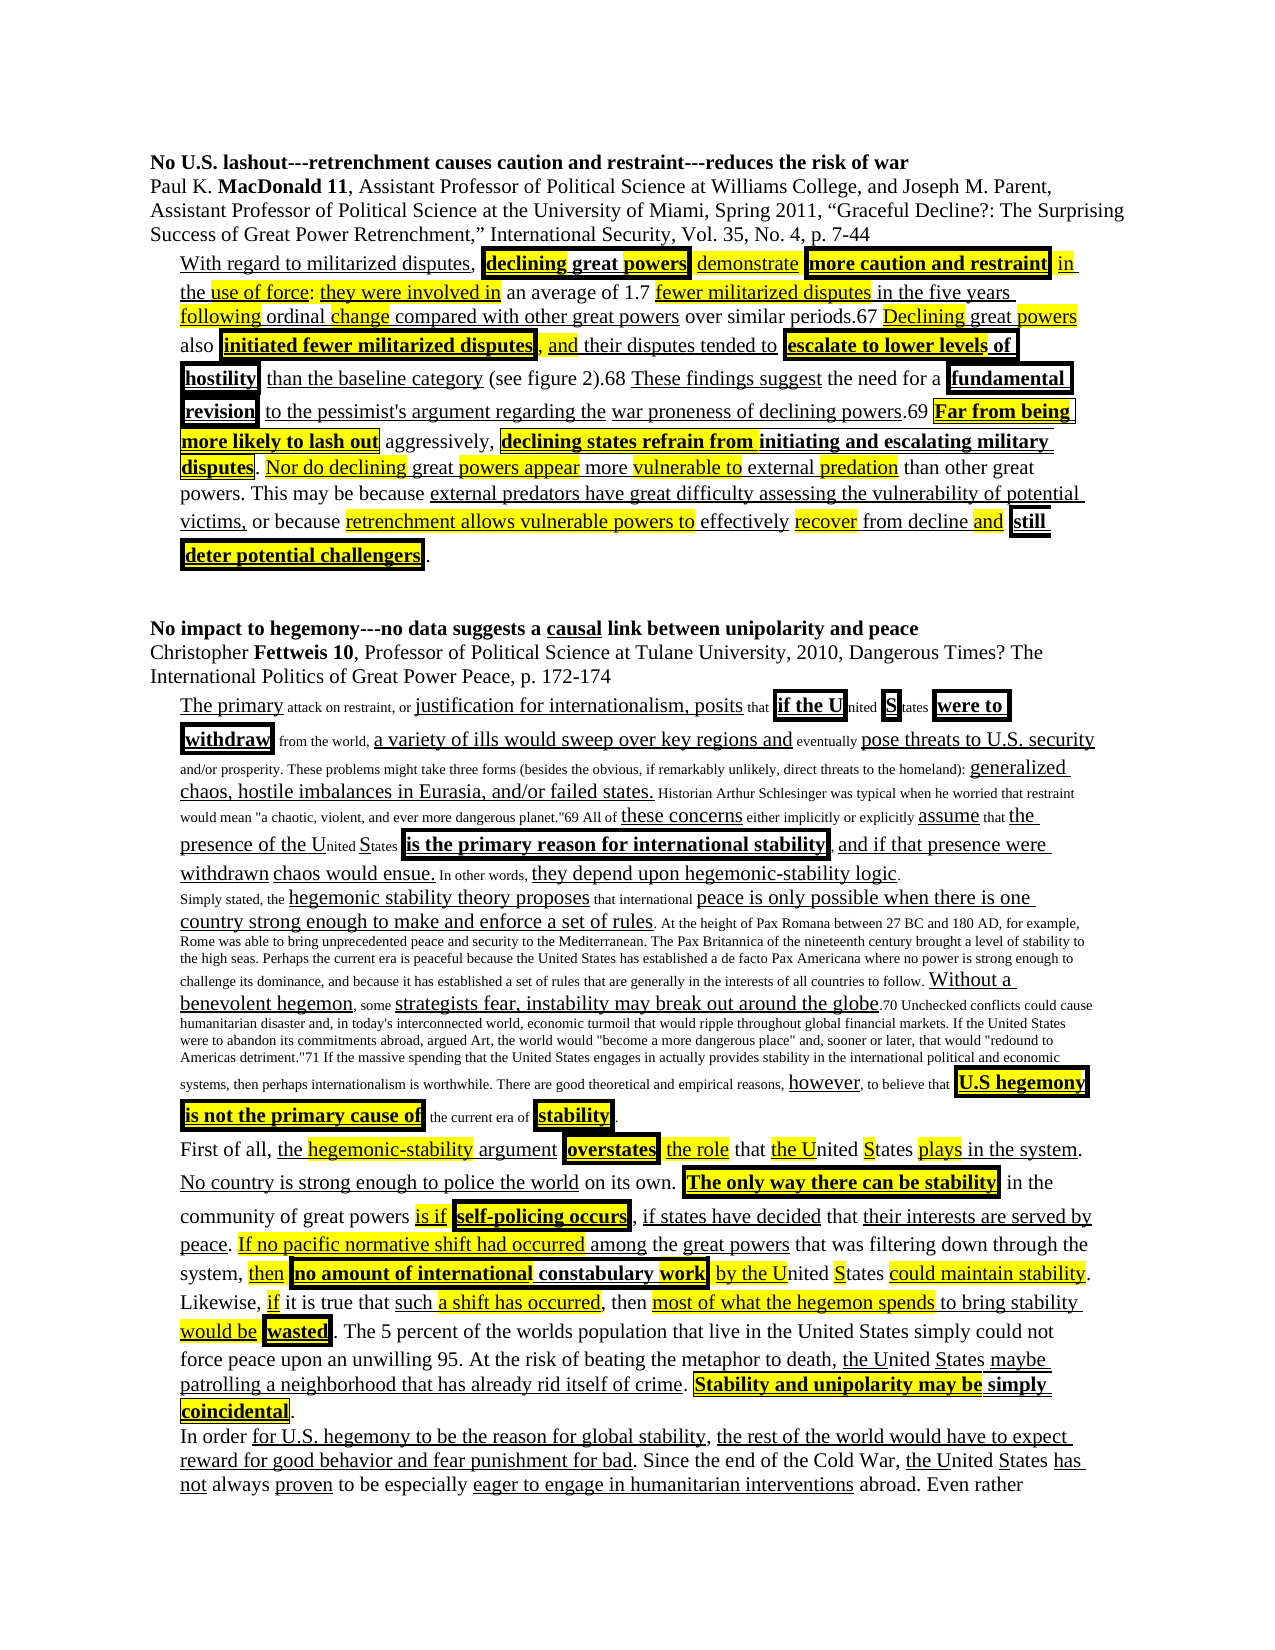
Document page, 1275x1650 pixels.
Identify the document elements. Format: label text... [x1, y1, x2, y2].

subtitle No impact to hegemony---no data suggests a causal link between unipolarity and peace [150, 616, 1125, 640]
text With regard to militarized disputes, declining great powers demonstrate more caution and restraint in the use of force: they were involved in an average of 1.7 fewer militarized disputes in the five years following ordinal change compared with other great powers over similar periods.67 Declining great powers also initiated fewer militarized disputes, and their disputes tended to escalate to lower levels of hostility than the baseline category (see figure 2).68 These findings suggest the need for a fundamental revision to the pessimist's argument regarding the war proneness of declining powers.69 Far from being more likely to lash out aggressively, declining states refrain from initiating and escalating military disputes. Nor do declining great powers appear more vulnerable to external predation than other great powers. This may be because external predators have great difficulty assessing the vulnerability of potential victims, or because retrenchment allows vulnerable powers to effectively recover from decline and still deter potential challengers. [180, 246, 1095, 571]
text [180, 1424, 1095, 1496]
subtitle No U.S. lashout---retrenchment causes caution and restraint---reduces the risk of war [150, 150, 1125, 174]
text First of all, the hegemonic-stability argument overstates the role that the United States plays in the system. No country is strong enough to police the world on its own. The only way there can be stability in the community of great powers is if self-policing occurs, if states have decided that their interests are served by peace. If no pacific normative shift had occurred among the great powers that was filtering down through the system, then no amount of international constabulary work by the United States could maintain stability. Likewise, if it is true that such a shift has occurred, then most of what the hegemon spends to bring stability would be wasted. The 5 percent of the worlds population that live in the United States simply could not force peace upon an unwilling 95. At the risk of beating the metaphor to death, the United States maybe patrolling a neighborhood that has already rid itself of crime. Stability and unipolarity may be simply coincidental. [180, 1132, 1095, 1424]
text Paul K. MacDonald 11, Assistant Professor of Political Science at Williams College, and Joseph M. Parent, Assistant Professor of Political Science at the University of Miami, Spring 2011, “Graceful Decline?: The Surprising Success of Great Power Retrenchment,” International Security, Vol. 35, No. 4, p. 7-44 [150, 174, 1125, 246]
text Simply stated, the hegemonic stability theory proposes that international peace is only possible when there is one country strong enough to make and enforce a set of rules. At the height of Pax Romana between 27 BC and 180 AD, for example, Rome was able to bring unprecedented peace and security to the Mediterranean. The Pax Britannica of the nineteenth century brought a level of stability to the high seas. Perhaps the current era is peaceful because the United States has established a de facto Pax Americana where no power is strong enough to challenge its dominance, and because it has established a set of rules that are generally in the interests of all countries to follow. Without a benevolent hegemon, some strategists fear, instability may break out around the globe.70 Unchecked conflicts could cause humanitarian disaster and, in today's interconnected world, economic turmoil that would ripple throughout global financial markets. If the United States were to abandon its commitments abroad, argued Art, the world would "become a more dangerous place" and, sooner or later, that would "redound to Americas detriment."71 If the massive spending that the United States engages in actually provides stability in the international political and economic systems, then perhaps internationalism is worthwhile. There are good theoretical and empirical reasons, however, to believe that U.S hegemony is not the primary cause of the current era of stability. [180, 885, 1095, 1132]
text The primary attack on restraint, or justification for internationalism, posits that if the United States were to withdraw from the world, a variety of ills would sweep over key regions and eventually pose threats to U.S. security and/or prosperity. These problems might take three forms (besides the obvious, if remarkably unlikely, direct threats to the homeland): generalized chaos, hostile imbalances in Eurasia, and/or failed states. Historian Arthur Schlesinger was typical when he worried that restraint would mean "a chaotic, violent, and ever more dangerous planet."69 All of these concerns either implicitly or explicitly assume that the presence of the United States is the primary reason for international stability, and if that presence were withdrawn chaos would ensue. In other words, they depend upon hegemonic-stability logic. [180, 688, 1095, 885]
text Christopher Fettweis 10, Professor of Political Science at Tulane University, 2010, Dangerous Times? The International Politics of Great Power Peace, p. 172-174 [150, 640, 1125, 688]
